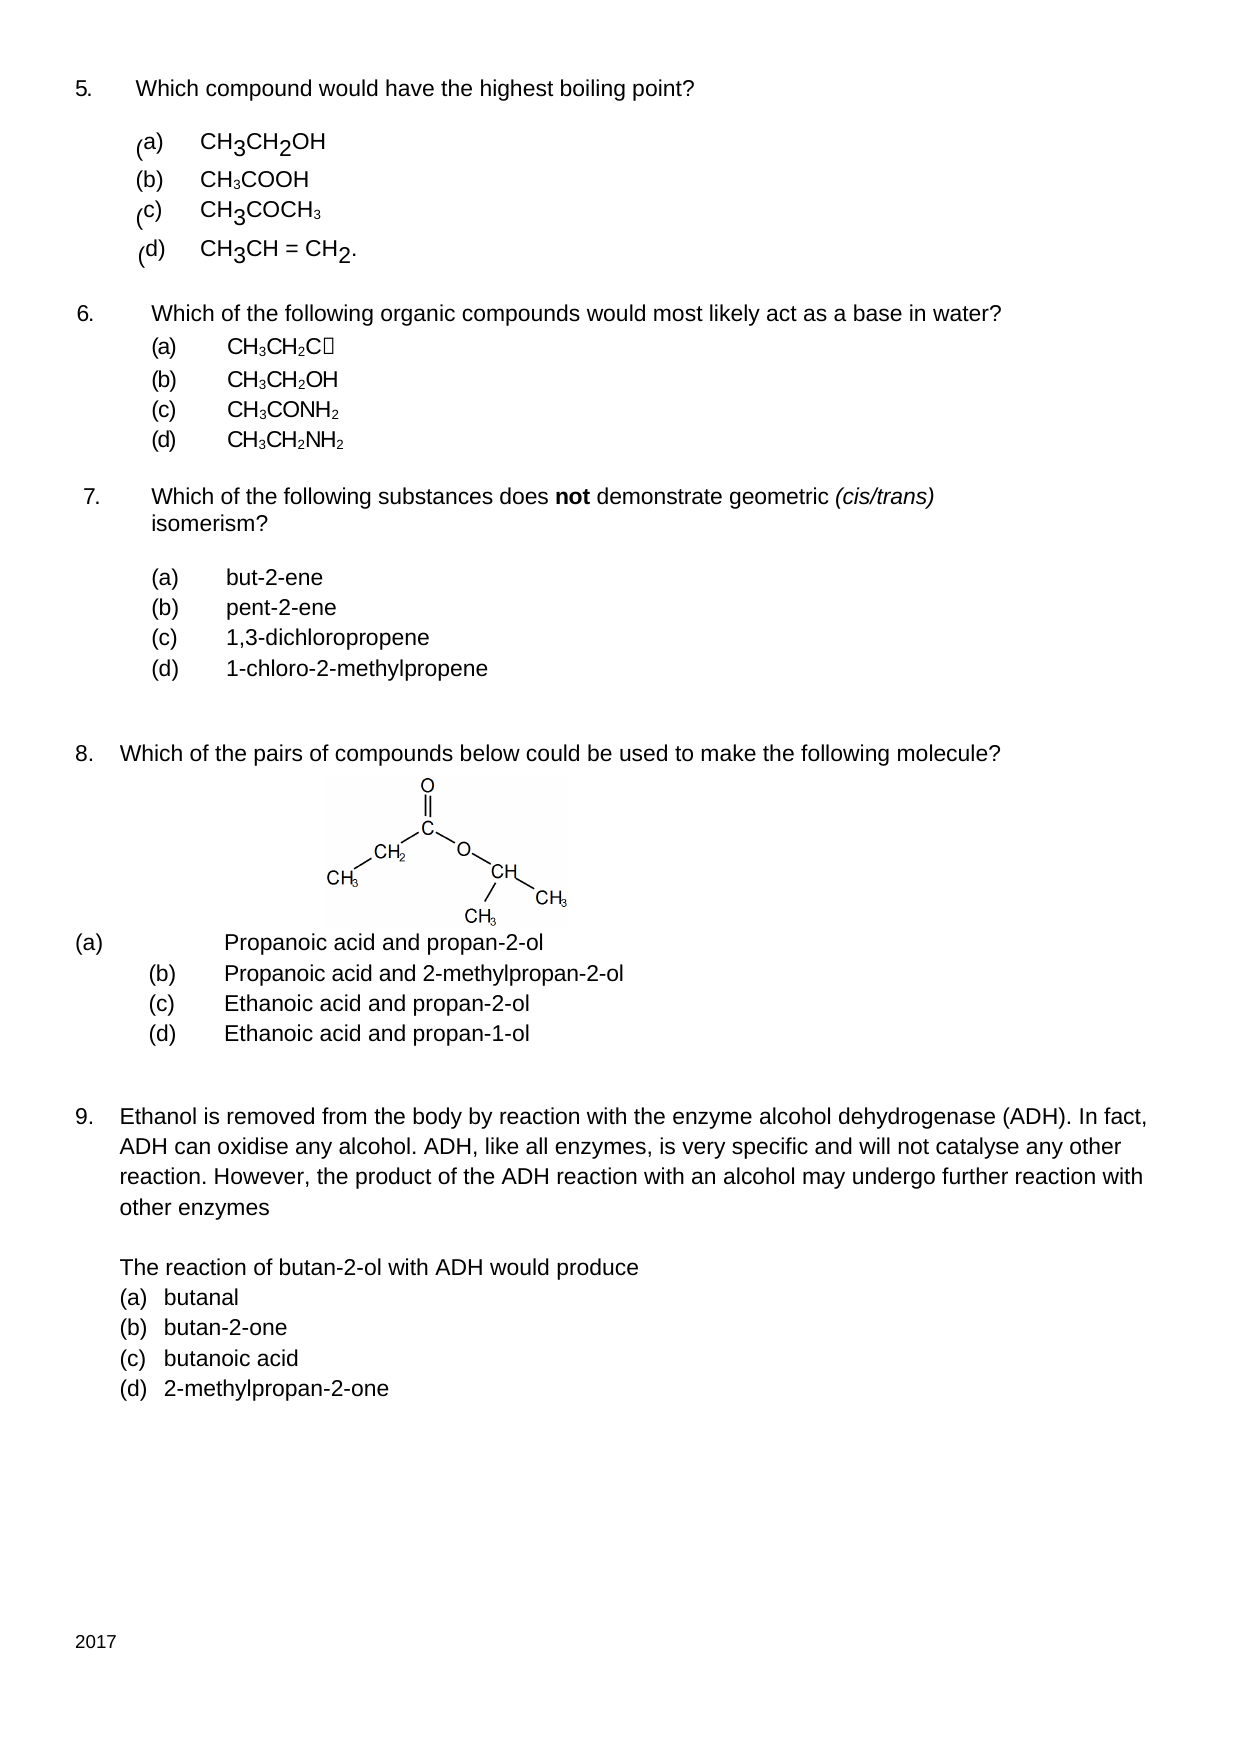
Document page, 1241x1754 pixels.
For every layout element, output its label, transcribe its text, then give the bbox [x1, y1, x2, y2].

text 9. Ethanol is removed from the body by reaction with the enzyme alcohol dehydrogenase (ADH). In fact, ADH can oxidise any alcohol. ADH, like all enzymes, is very specific and will not catalyse any other reaction. However, the product of the ADH reaction with an alcohol may undergo further reaction with other enzymes [75, 1103, 1165, 1220]
text (b) CH3COOH [75, 166, 1188, 192]
list 2-methylpropan-2-one [119, 1375, 1165, 1401]
text 7. Which of the following substances does not demonstrate geometric (cis/trans) isomerism? [77, 483, 1165, 536]
list Ethanoic acid and propan-2-ol [148, 990, 1165, 1016]
list 1-chloro-2-methylpropene [151, 654, 1165, 681]
list butan-2-one [119, 1314, 1165, 1341]
list CH3CH2OH [151, 366, 1165, 392]
picture [325, 776, 568, 927]
text 5. Which compound would have the highest boiling point? [75, 75, 1188, 101]
text 8. Which of the pairs of compounds below could be used to make the following molecule? [75, 740, 1165, 767]
list but-2-ene [151, 564, 1165, 590]
list 1,3-dichloropropene [151, 624, 1165, 651]
list CH3CH2NH2 [151, 426, 1165, 453]
list Ethanoic acid and propan-1-ol [148, 1020, 1165, 1046]
text The reaction of butan-2-ol with ADH would produce [75, 1254, 1165, 1280]
text (c) CH3COCH3 [75, 196, 1188, 230]
list CH3CONH2 [151, 396, 1165, 423]
text 6. Which of the following organic compounds would most likely act as a base in water? [76, 300, 1165, 326]
list CH3CH2C [151, 330, 1165, 361]
list Propanoic acid and propan-2-ol [75, 929, 1165, 956]
list butanoic acid [119, 1344, 1165, 1371]
list Propanoic acid and 2-methylpropan-2-ol [148, 959, 1165, 986]
list butanal [119, 1284, 1165, 1310]
list pent-2-ene [151, 594, 1165, 621]
text (a) CH3CH2OH [75, 128, 1188, 161]
text (d) CH3CH = CH2. [75, 235, 1188, 268]
